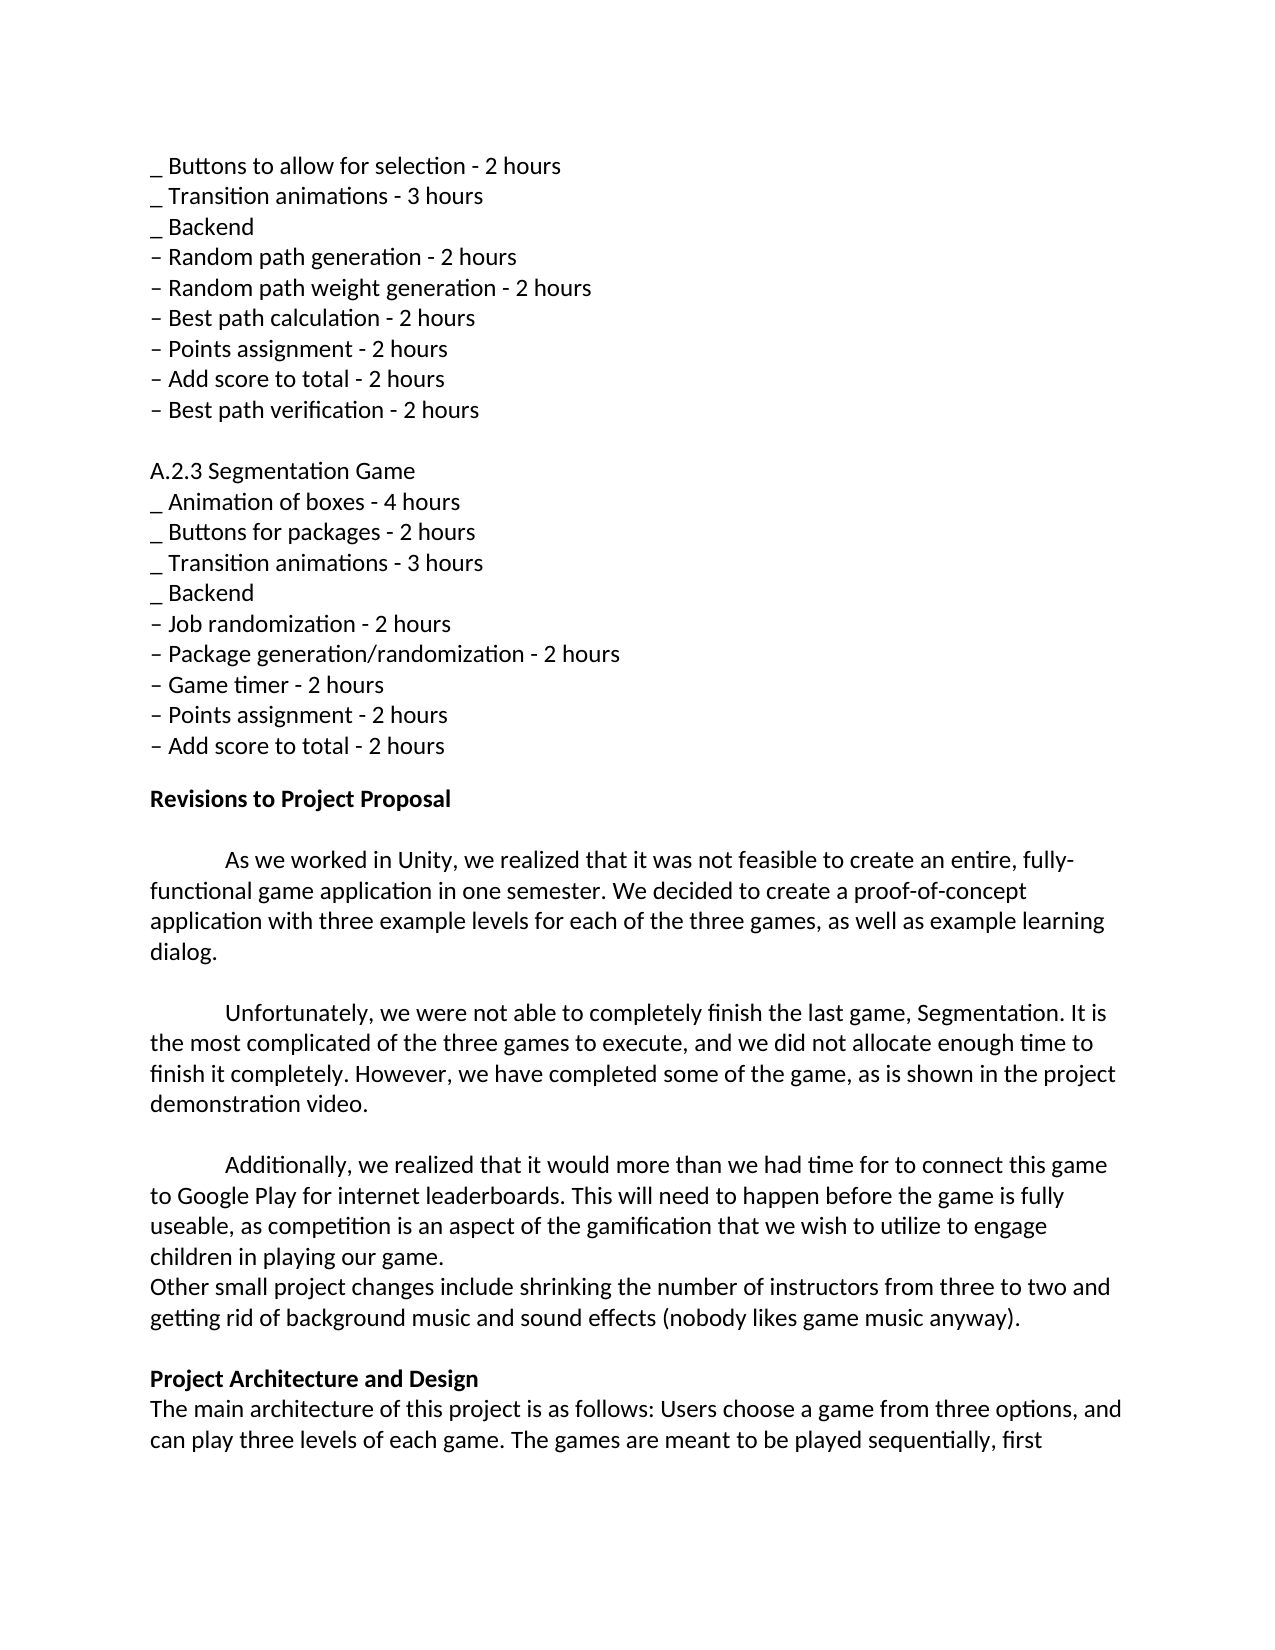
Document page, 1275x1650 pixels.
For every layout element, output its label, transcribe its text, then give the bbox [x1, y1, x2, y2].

text Other small project changes include shrinking the number of instructors from three to two and getting rid of background music and sound effects (nobody likes game music anyway). [150, 1272, 1125, 1333]
text – Package generation/randomization - 2 hours [150, 638, 1125, 669]
text – Game timer - 2 hours [150, 669, 1125, 699]
text Unfortunately, we were not able to completely finish the last game, Segmentation. It is the most complicated of the three games to execute, and we did not allocate enough time to finish it completely. However, we have completed some of the game, as is shown in the project demonstration video. [150, 997, 1125, 1119]
text – Add score to total - 2 hours [150, 730, 1125, 760]
text – Random path generation - 2 hours [150, 242, 1125, 272]
text _ Transition animations - 3 hours [150, 181, 1125, 211]
text – Points assignment - 2 hours [150, 699, 1125, 730]
text – Add score to total - 2 hours [150, 364, 1125, 394]
text – Best path calculation - 2 hours [150, 303, 1125, 333]
text Project Architecture and Design [150, 1363, 1125, 1394]
text _ Transition animations - 3 hours [150, 547, 1125, 577]
text _ Backend [150, 577, 1125, 608]
text _ Backend [150, 211, 1125, 242]
text _ Buttons for packages - 2 hours [150, 516, 1125, 547]
text _ Buttons to allow for selection - 2 hours [150, 150, 1125, 181]
text _ Animation of boxes - 4 hours [150, 486, 1125, 516]
text Revisions to Project Proposal [150, 783, 1125, 814]
text – Points assignment - 2 hours [150, 333, 1125, 364]
text – Best path verification - 2 hours [150, 394, 1125, 425]
text – Random path weight generation - 2 hours [150, 272, 1125, 303]
text – Job randomization - 2 hours [150, 608, 1125, 638]
text A.2.3 Segmentation Game [150, 455, 1125, 486]
text Additionally, we realized that it would more than we had time for to connect this game to Google Play for internet leaderboards. This will need to happen before the game is fully useable, as competition is an aspect of the gamification that we wish to utilize to engage children in playing our game. [150, 1149, 1125, 1272]
text As we worked in Unity, we realized that it was not feasible to create an entire, fully-functional game application in one semester. We decided to create a proof-of-concept application with three example levels for each of the three games, as well as example learning dialog. [150, 844, 1125, 966]
